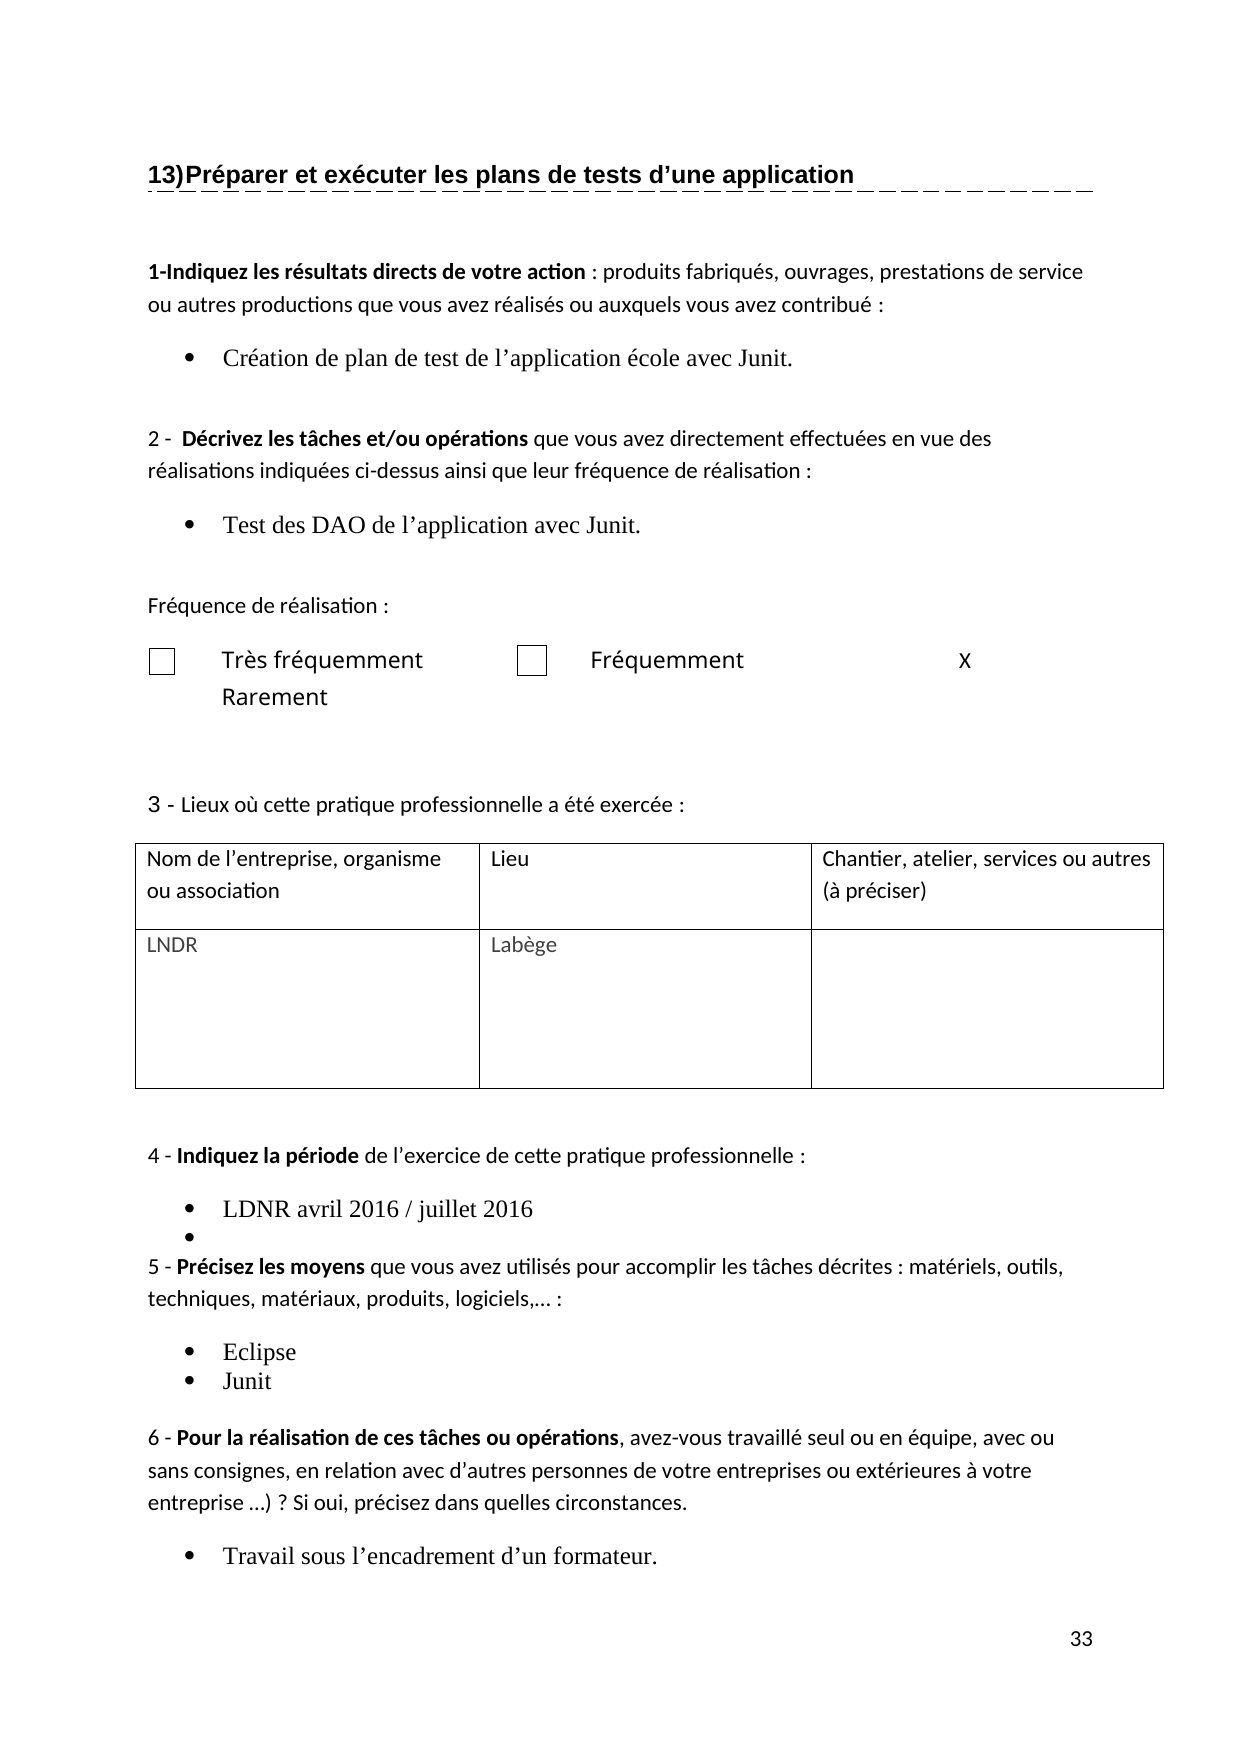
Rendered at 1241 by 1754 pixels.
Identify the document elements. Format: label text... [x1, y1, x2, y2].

list Junit [185, 1366, 1093, 1395]
text 1-Indiquez les résultats directs de votre action : produits fabriqués, ouvrages, prestations de service ou autres productions que vous avez réalisés ou auxquels vous avez contribué : [148, 257, 1093, 318]
table_header Nom de l’entreprise, organisme ou association [136, 844, 479, 929]
table_cell Labège [480, 930, 811, 1087]
text Fréquence de réalisation : [148, 591, 1093, 619]
table_cell [812, 930, 1163, 1087]
text 2 - Décrivez les tâches et/ou opérations que vous avez directement effectuées en vue des réalisations indiquées ci-dessus ainsi que leur fréquence de réalisation : [148, 424, 1093, 485]
text Très fréquemment Fréquemment X Rarement [148, 644, 1093, 712]
list Eclipse [185, 1337, 1093, 1366]
list Création de plan de test de l’application école avec Junit. [185, 343, 1093, 371]
text 6 - Pour la réalisation de ces tâches ou opérations, avez-vous travaillé seul ou en équipe, avec ou sans consignes, en relation avec d’autres personnes de votre entreprises ou extérieures à votre entreprise …) ? Si oui, précisez dans quelles circonstances. [148, 1423, 1093, 1516]
list Test des DAO de l’application avec Junit. [185, 510, 1093, 538]
list LDNR avril 2016 / juillet 2016 [185, 1194, 1093, 1223]
text 5 - Précisez les moyens que vous avez utilisés pour accomplir les tâches décrites : matériels, outils, techniques, matériaux, produits, logiciels,… : [148, 1252, 1093, 1312]
list Travail sous l’encadrement d’un formateur. [185, 1541, 1093, 1570]
text 3 - Lieux où cette pratique professionnelle a été exercée : [148, 790, 1093, 818]
text Préparer et exécuter les plans de tests d’une application [148, 160, 1093, 192]
table_header Chantier, atelier, services ou autres (à préciser) [812, 844, 1163, 929]
text 4 - Indiquez la période de l’exercice de cette pratique professionnelle : [148, 1142, 1093, 1169]
table_header Lieu [480, 844, 811, 929]
table_cell LNDR [136, 930, 479, 1087]
